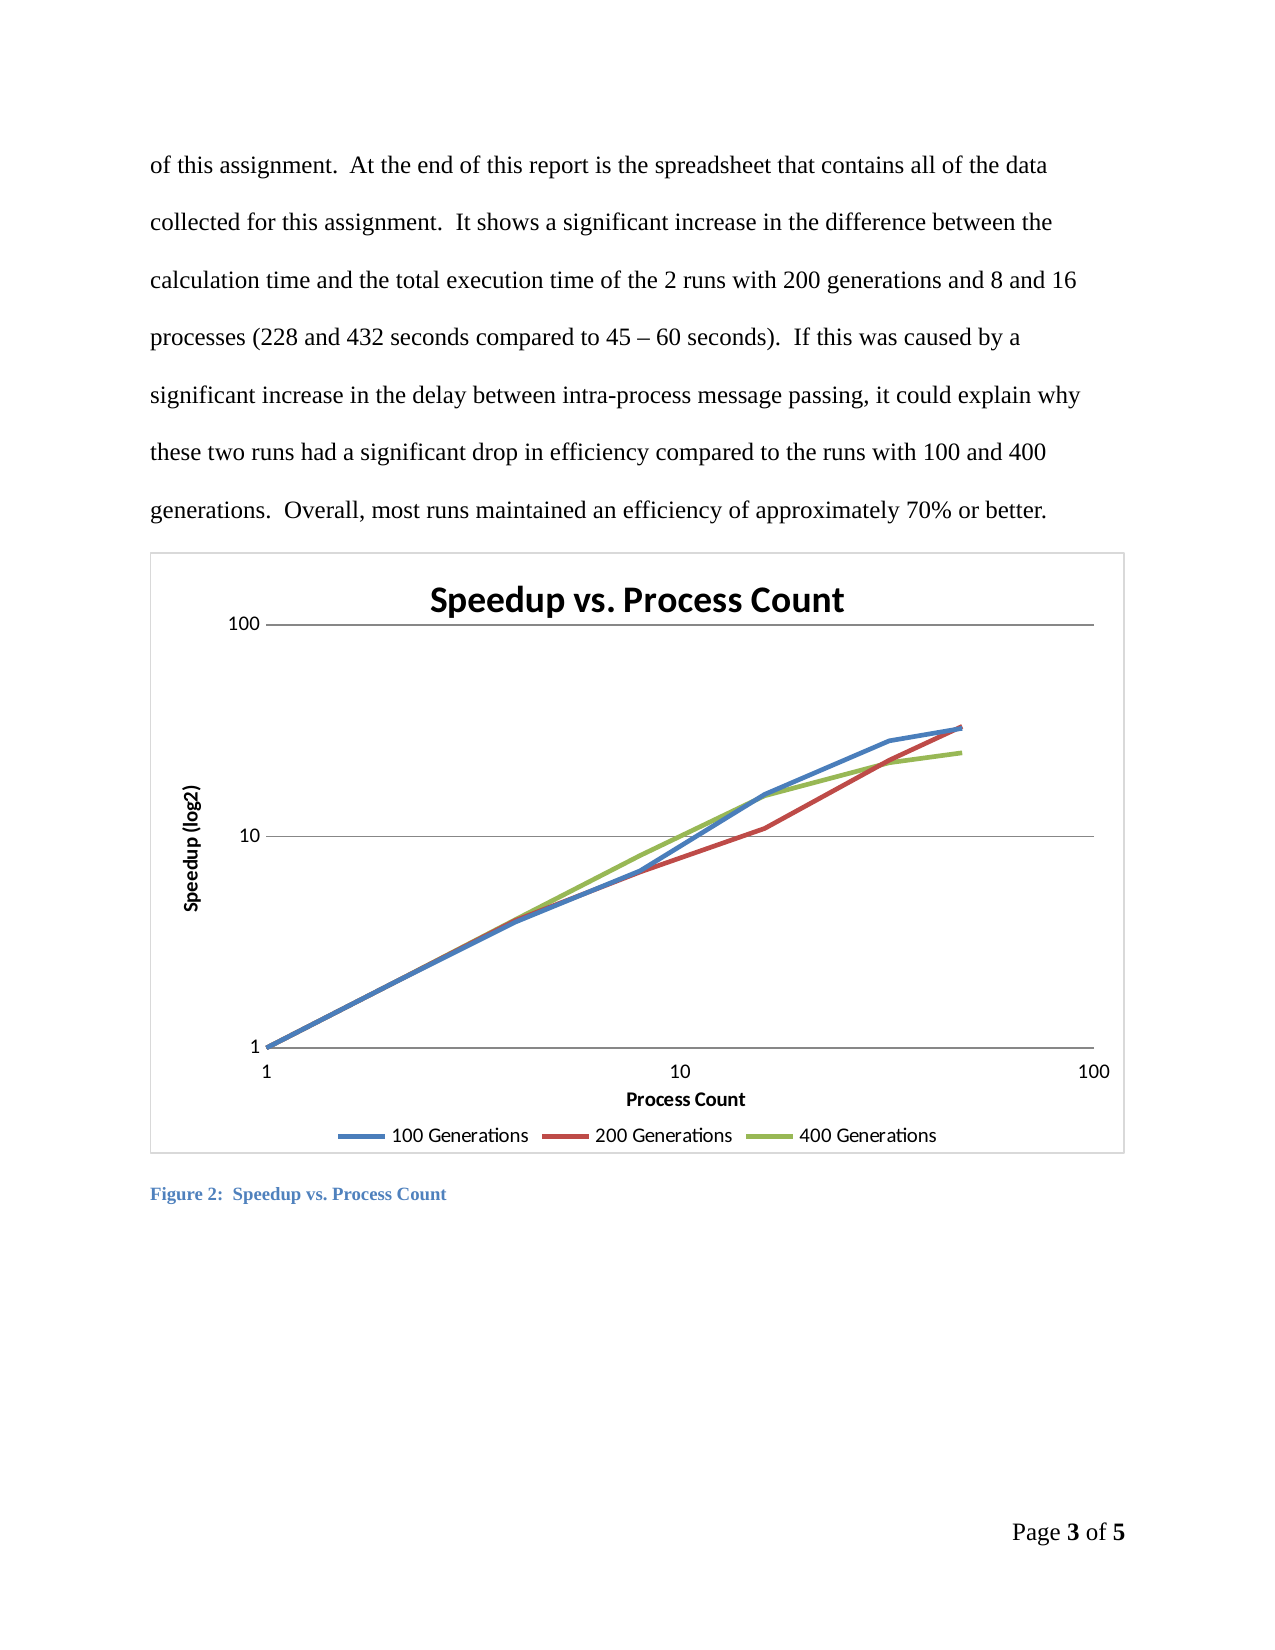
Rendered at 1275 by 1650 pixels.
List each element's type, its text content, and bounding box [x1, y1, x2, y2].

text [150, 150, 1125, 524]
